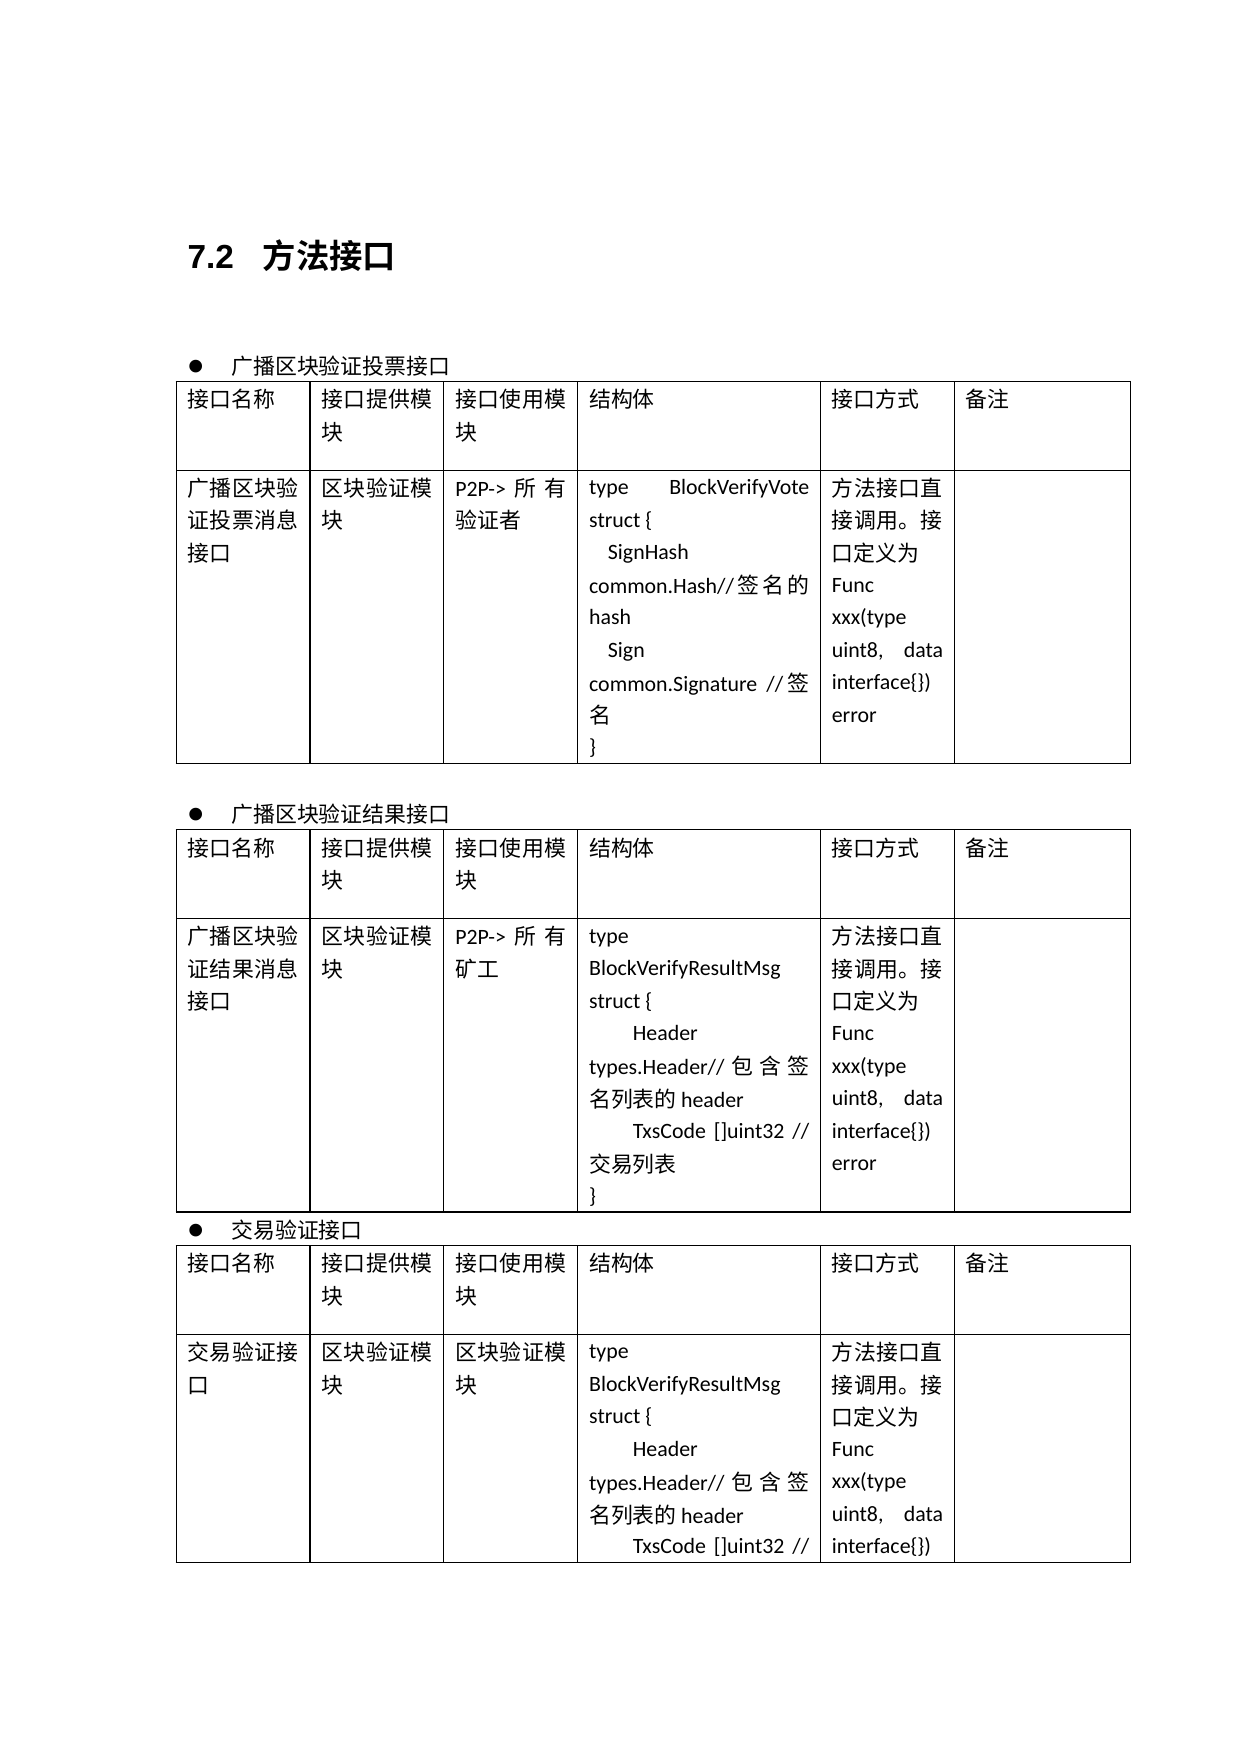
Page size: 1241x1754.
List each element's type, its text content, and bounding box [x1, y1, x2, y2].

table_header 接口名称 [177, 1246, 309, 1334]
table_header 备注 [955, 1246, 1130, 1334]
table_cell type BlockVerifyVote struct { SignHash common.Hash//签名的hash Sign common.Signature //签名 } [578, 471, 820, 763]
table_cell [955, 1335, 1130, 1562]
table_header 结构体 [578, 382, 820, 469]
table_header 接口提供模块 [311, 1246, 443, 1334]
list 广播区块验证投票接口 [187, 348, 1053, 381]
table_header 接口方式 [821, 1246, 954, 1334]
table_cell P2P->所有矿工 [444, 919, 577, 1211]
table_cell 广播区块验证投票消息接口 [177, 471, 309, 763]
table_cell 方法接口直接调用。接口定义为 Func xxx(type uint8, data interface{}) error [821, 471, 954, 763]
table_header 备注 [955, 830, 1130, 918]
table_cell [955, 919, 1130, 1211]
table_cell 广播区块验证结果消息接口 [177, 919, 309, 1211]
table_cell 区块验证模块 [311, 919, 443, 1211]
table_header 结构体 [578, 830, 820, 918]
table_cell 区块验证模块 [444, 1335, 577, 1562]
table_cell 区块验证模块 [311, 1335, 443, 1562]
table_cell type BlockVerifyResultMsg struct { Header types.Header//包含签名列表的header TxsCode []uint32 // 交易列表 } [578, 919, 820, 1211]
table_cell 交易验证接口 [177, 1335, 309, 1562]
table_header 接口提供模块 [311, 382, 443, 469]
table_header 接口使用模块 [444, 830, 577, 918]
table_cell P2P->所有验证者 [444, 471, 577, 763]
table_header 接口方式 [821, 382, 954, 469]
subtitle 方法接口 [187, 222, 1053, 287]
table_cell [821, 1335, 954, 1562]
table_header 备注 [955, 382, 1130, 469]
table_header 接口名称 [177, 382, 309, 469]
table_cell 区块验证模块 [311, 471, 443, 763]
list 交易验证接口 [187, 1213, 1053, 1245]
table_header 接口使用模块 [444, 1246, 577, 1334]
table_cell 方法接口直接调用。接口定义为 Func xxx(type uint8, data interface{}) error [821, 919, 954, 1211]
table_header 接口提供模块 [311, 830, 443, 918]
table_header 结构体 [578, 1246, 820, 1334]
table_cell [955, 471, 1130, 763]
table_header 接口使用模块 [444, 382, 577, 469]
list 广播区块验证结果接口 [187, 797, 1053, 829]
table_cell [578, 1335, 820, 1562]
table_header 接口名称 [177, 830, 309, 918]
table_header 接口方式 [821, 830, 954, 918]
